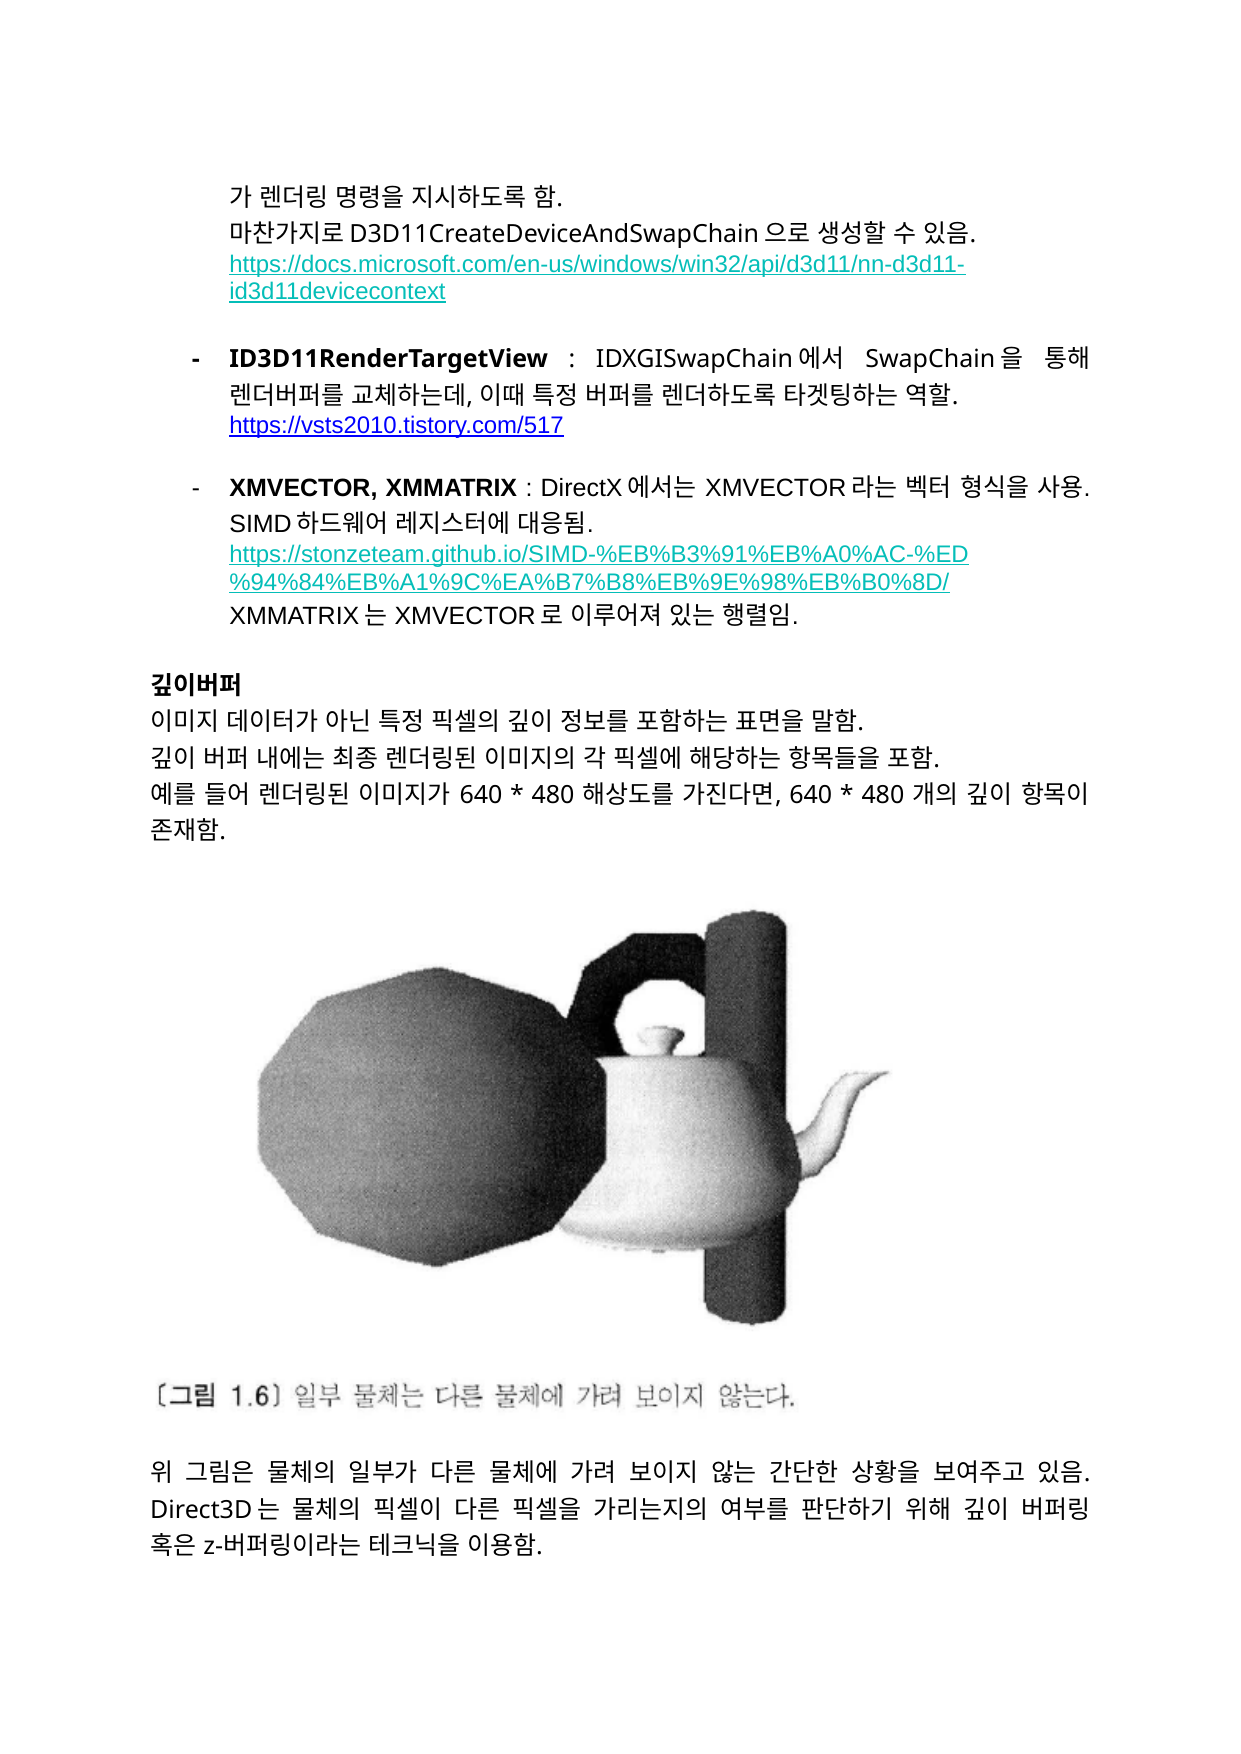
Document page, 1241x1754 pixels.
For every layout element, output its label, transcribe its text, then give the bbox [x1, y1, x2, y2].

text 깊이 버퍼 내에는 최종 렌더링된 이미지의 각 픽셀에 해당하는 항목들을 포함. [150, 738, 1090, 774]
text 깊이버퍼 [150, 666, 1090, 702]
list ID3D11RenderTargetView : IDXGISwapChain에서 SwapChain을 통해 렌더버퍼를 교체하는데, 이때 특정 버퍼를 렌더하도록 타겟팅하는 역할. [192, 339, 1090, 411]
text 마찬가지로D3D11CreateDeviceAndSwapChain으로 생성할 수 있음. [229, 213, 1090, 250]
text 이미지 데이터가 아닌 특정 픽셀의 깊이 정보를 포함하는 표면을 말함. [150, 702, 1090, 738]
text https://vsts2010.tistory.com/517 [229, 411, 1090, 439]
list XMVECTOR, XMMATRIX : DirectX에서는 XMVECTOR라는 벡터 형식을 사용. SIMD하드웨어 레지스터에 대응됨. [192, 467, 1090, 540]
text https://docs.microsoft.com/en-us/windows/win32/api/d3d11/nn-d3d11-id3d11devicecontext [229, 250, 1090, 305]
text 위 그림은 물체의 일부가 다른 물체에 가려 보이지 않는 간단한 상황을 보여주고 있음. Direct3D는 물체의 픽셀이 다른 픽셀을 가리는지의 여부를 판단하기 위해 깊이 버퍼링 혹은 z-버퍼링이라는 테크닉을 이용함. [150, 1453, 1090, 1562]
picture [150, 846, 966, 1419]
list ID3D11DeviceContext : 마찬가지로 GPU를 제어할 수 잇는 인터페이스. 렌더 대상을 설정하고, ID3D11Device로 할당된 자원을 그래픽 파이프 라인 묶고, GPU가 렌더링 명령을 지시하도록 함. [192, 177, 1090, 213]
text XMMATRIX는 XMVECTOR로 이루어져 있는 행렬임. [229, 595, 1090, 631]
text 예를 들어 렌더링된 이미지가 640 * 480 해상도를 가진다면, 640 * 480 개의 깊이 항목이 존재함. [150, 774, 1090, 847]
text https://stonzeteam.github.io/SIMD-%EB%B3%91%EB%A0%AC-%ED%94%84%EB%A1%9C%EA%B7%B8%EB%9E%98%EB%B0%8D/ [229, 540, 1090, 595]
